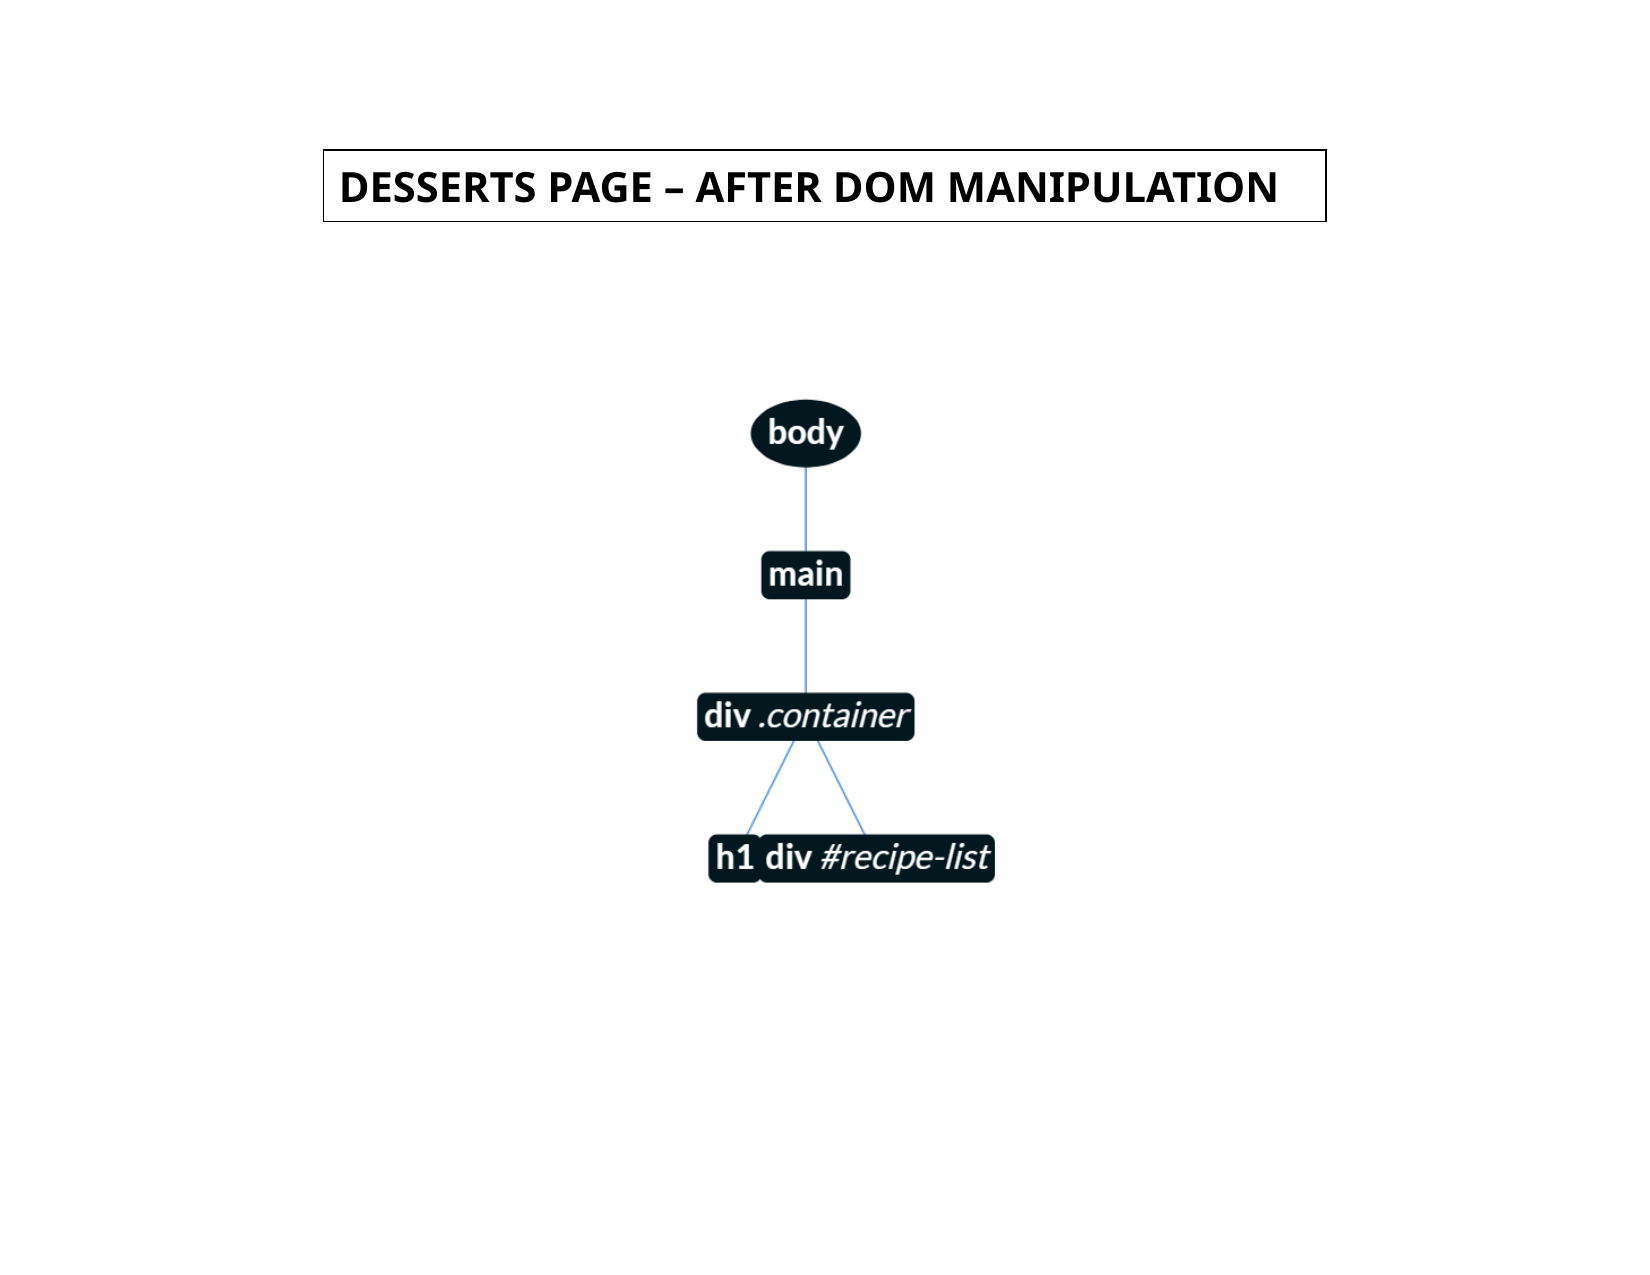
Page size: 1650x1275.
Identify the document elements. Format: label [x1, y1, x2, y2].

picture [109, 282, 1566, 996]
